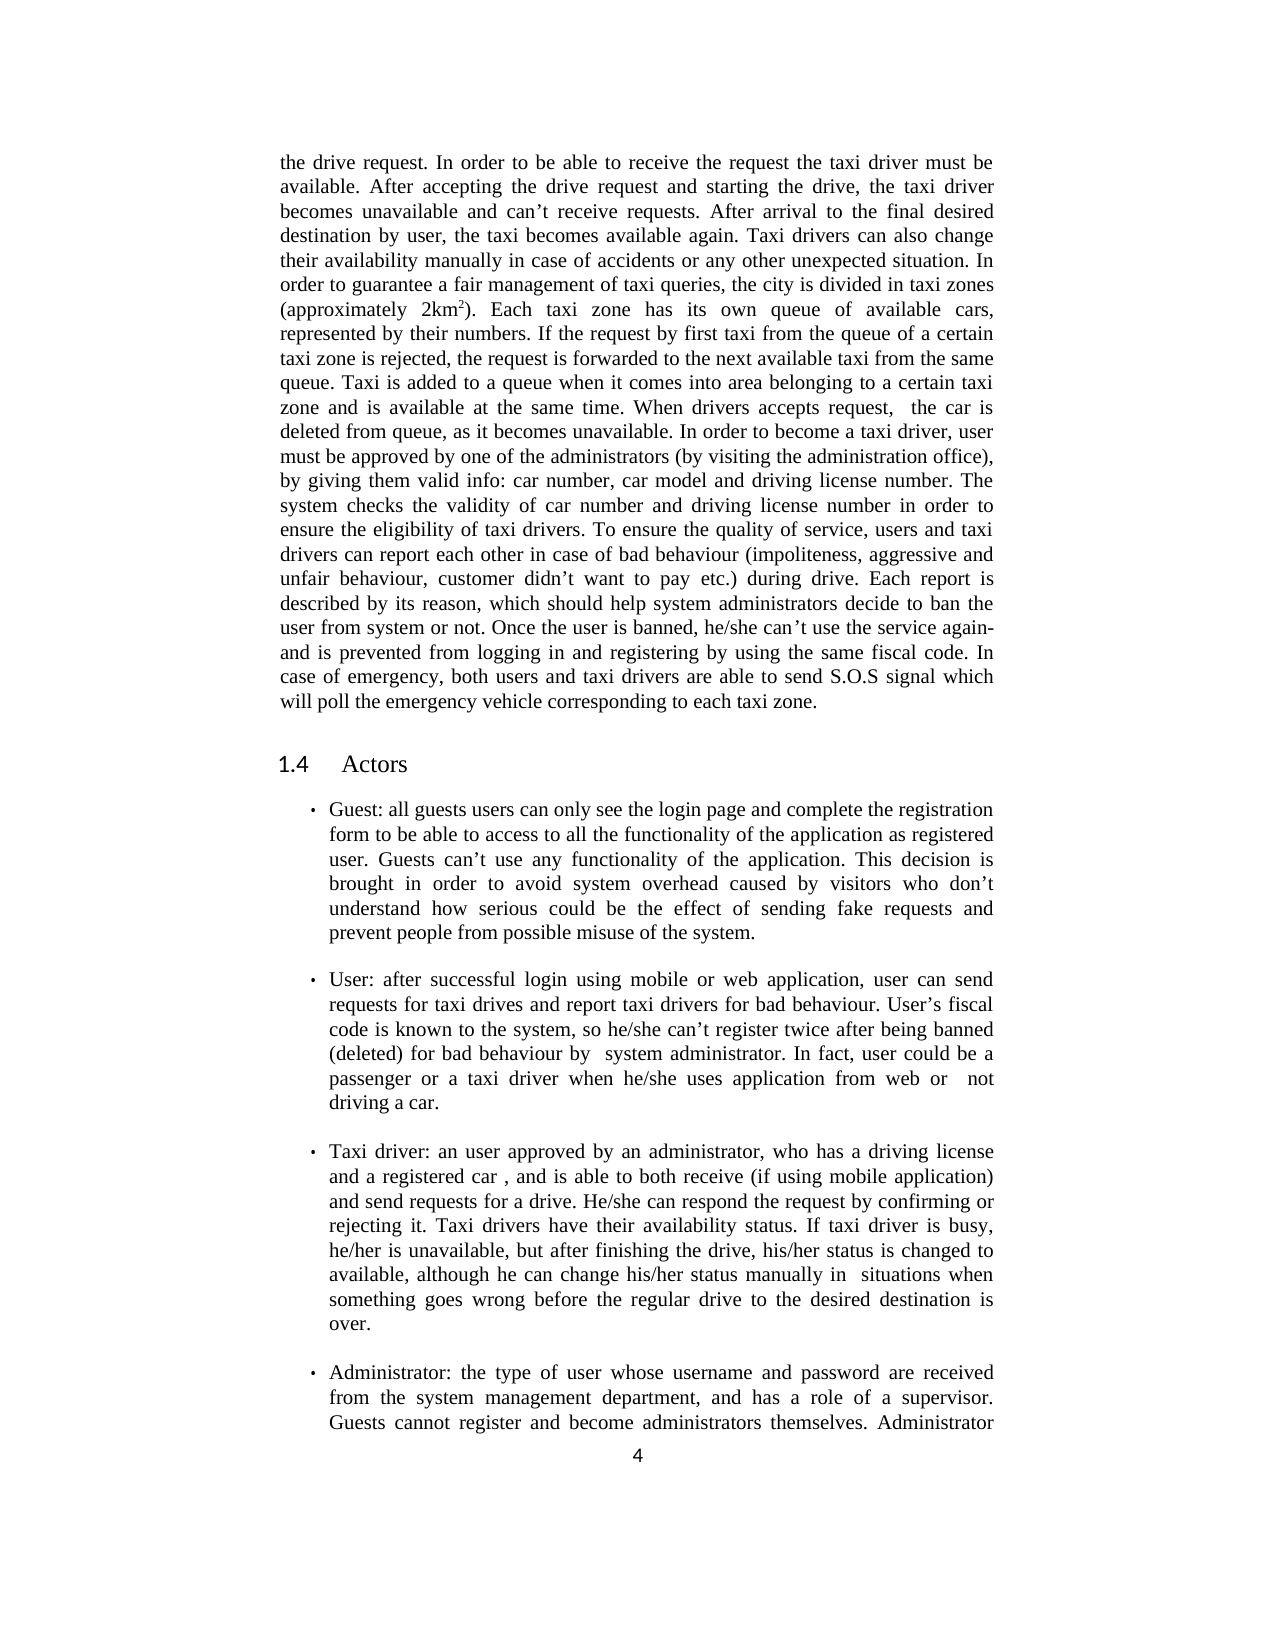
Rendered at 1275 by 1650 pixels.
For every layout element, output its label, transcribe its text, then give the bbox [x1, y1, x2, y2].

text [279, 150, 995, 713]
subtitle Actors [277, 749, 1127, 779]
list User: after successful login using mobile or web application, user can send requests for taxi drives and report taxi drivers for bad behaviour. User’s fiscal code is known to the system, so he/she can’t register twice after being banned (deleted) for bad behaviour by system administrator. In fact, user could be a passenger or a taxi driver when he/she uses application from web or not driving a car. [308, 967, 995, 1114]
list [308, 1360, 995, 1434]
list Taxi driver: an user approved by an administrator, who has a driving license and a registered car , and is able to both receive (if using mobile application) and send requests for a drive. He/she can respond the request by confirming or rejecting it. Taxi drivers have their availability status. If taxi driver is busy, he/her is unavailable, but after finishing the drive, his/her status is changed to available, although he can change his/her status manually in situations when something goes wrong before the regular drive to the desired destination is over. [308, 1139, 995, 1335]
list Guest: all guests users can only see the login page and complete the registration form to be able to access to all the functionality of the application as registered user. Guests can’t use any functionality of the application. This decision is brought in order to avoid system overhead caused by visitors who don’t understand how serious could be the effect of sending fake requests and prevent people from possible misuse of the system. [308, 797, 995, 944]
